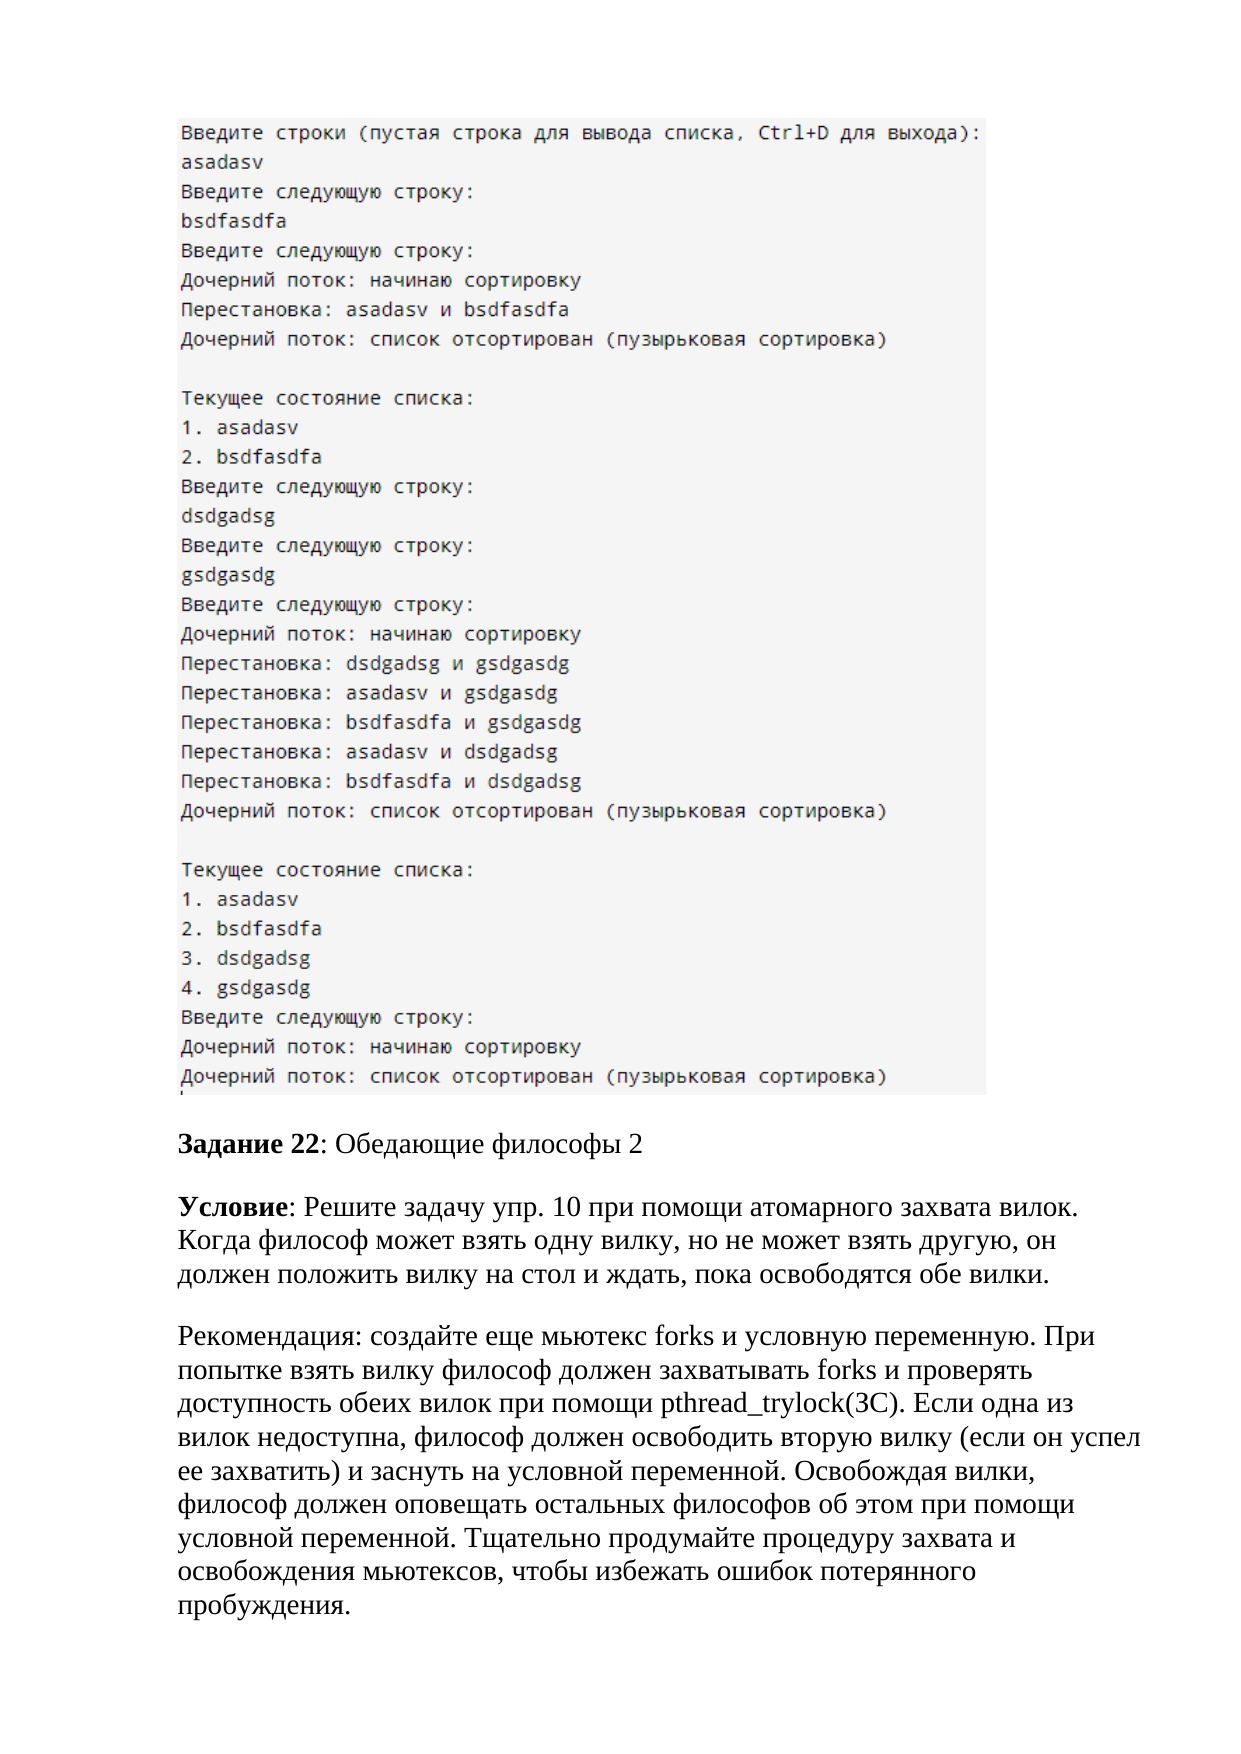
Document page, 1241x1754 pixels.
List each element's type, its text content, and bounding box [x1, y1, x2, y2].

picture [177, 118, 987, 1095]
text Рекомендация: создайте еще мьютекс forks и условную переменную. При попытке взять вилку философ должен захватывать forks и проверять доступность обеих вилок при помощи pthread_trylock(ЗС). Если одна из вилок недоступна, философ должен освободить вторую вилку (если он успел ее захватить) и заснуть на условной переменной. Освобождая вилки, философ должен оповещать остальных философов об этом при помощи условной переменной. Тщательно продумайте процедуру захвата и освобождения мьютексов, чтобы избежать ошибок потерянного пробуждения. [177, 1318, 1152, 1620]
text Условие: Решите задачу упр. 10 при помощи атомарного захвата вилок. Когда философ может взять одну вилку, но не может взять другую, он должен положить вилку на стол и ждать, пока освободятся обе вилки. [177, 1189, 1152, 1289]
text Задание 22: Обедающие философы 2 [177, 1126, 1152, 1159]
